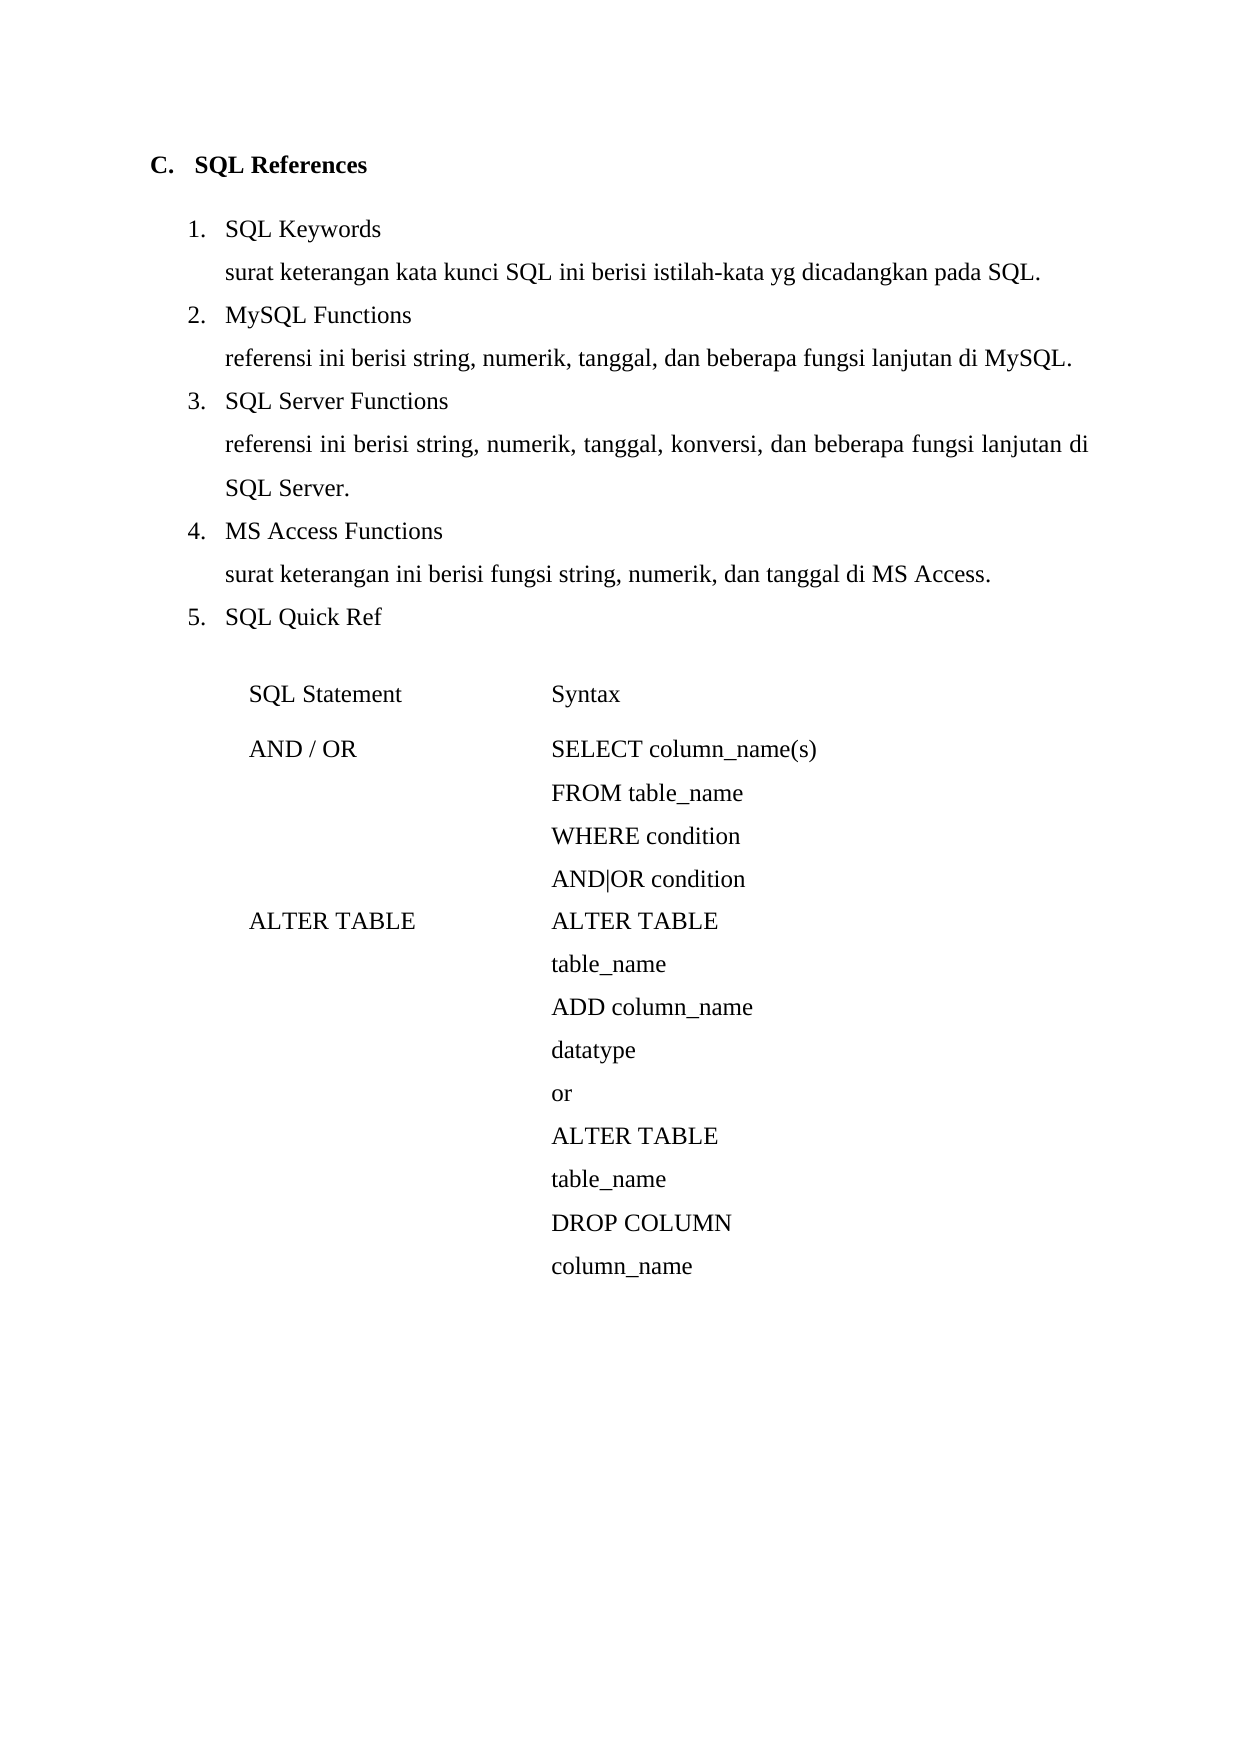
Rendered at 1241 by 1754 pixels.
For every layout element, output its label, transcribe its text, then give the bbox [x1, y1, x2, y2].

list surat keterangan ini berisi fungsi string, numerik, dan tanggal di MS Access. [225, 559, 1090, 588]
table_cell SELECT column_name(s) FROM table_name WHERE condition AND|OR condition [540, 735, 839, 906]
list surat keterangan kata kunci SQL ini berisi istilah-kata yg dicadangkan pada SQL. [225, 257, 1090, 286]
list SQL Quick Ref [187, 602, 1090, 631]
list SQL Keywords [187, 214, 1090, 243]
table_cell ALTER TABLE [237, 906, 540, 1337]
list MS Access Functions [187, 516, 1090, 544]
table_header Syntax [540, 666, 839, 734]
list SQL Server Functions [187, 386, 1090, 415]
list referensi ini berisi string, numerik, tanggal, konversi, dan beberapa fungsi lanjutan di SQL Server. [225, 429, 1090, 501]
list MySQL Functions [187, 300, 1090, 329]
table_cell ALTER TABLE table_name ADD column_name datatype or ALTER TABLE table_name DROP COLUMN column_name [540, 906, 839, 1337]
text SQL References [150, 150, 1090, 179]
list referensi ini berisi string, numerik, tanggal, dan beberapa fungsi lanjutan di MySQL. [225, 343, 1090, 372]
table_cell AND / OR [237, 735, 540, 906]
table_header SQL Statement [237, 666, 540, 734]
